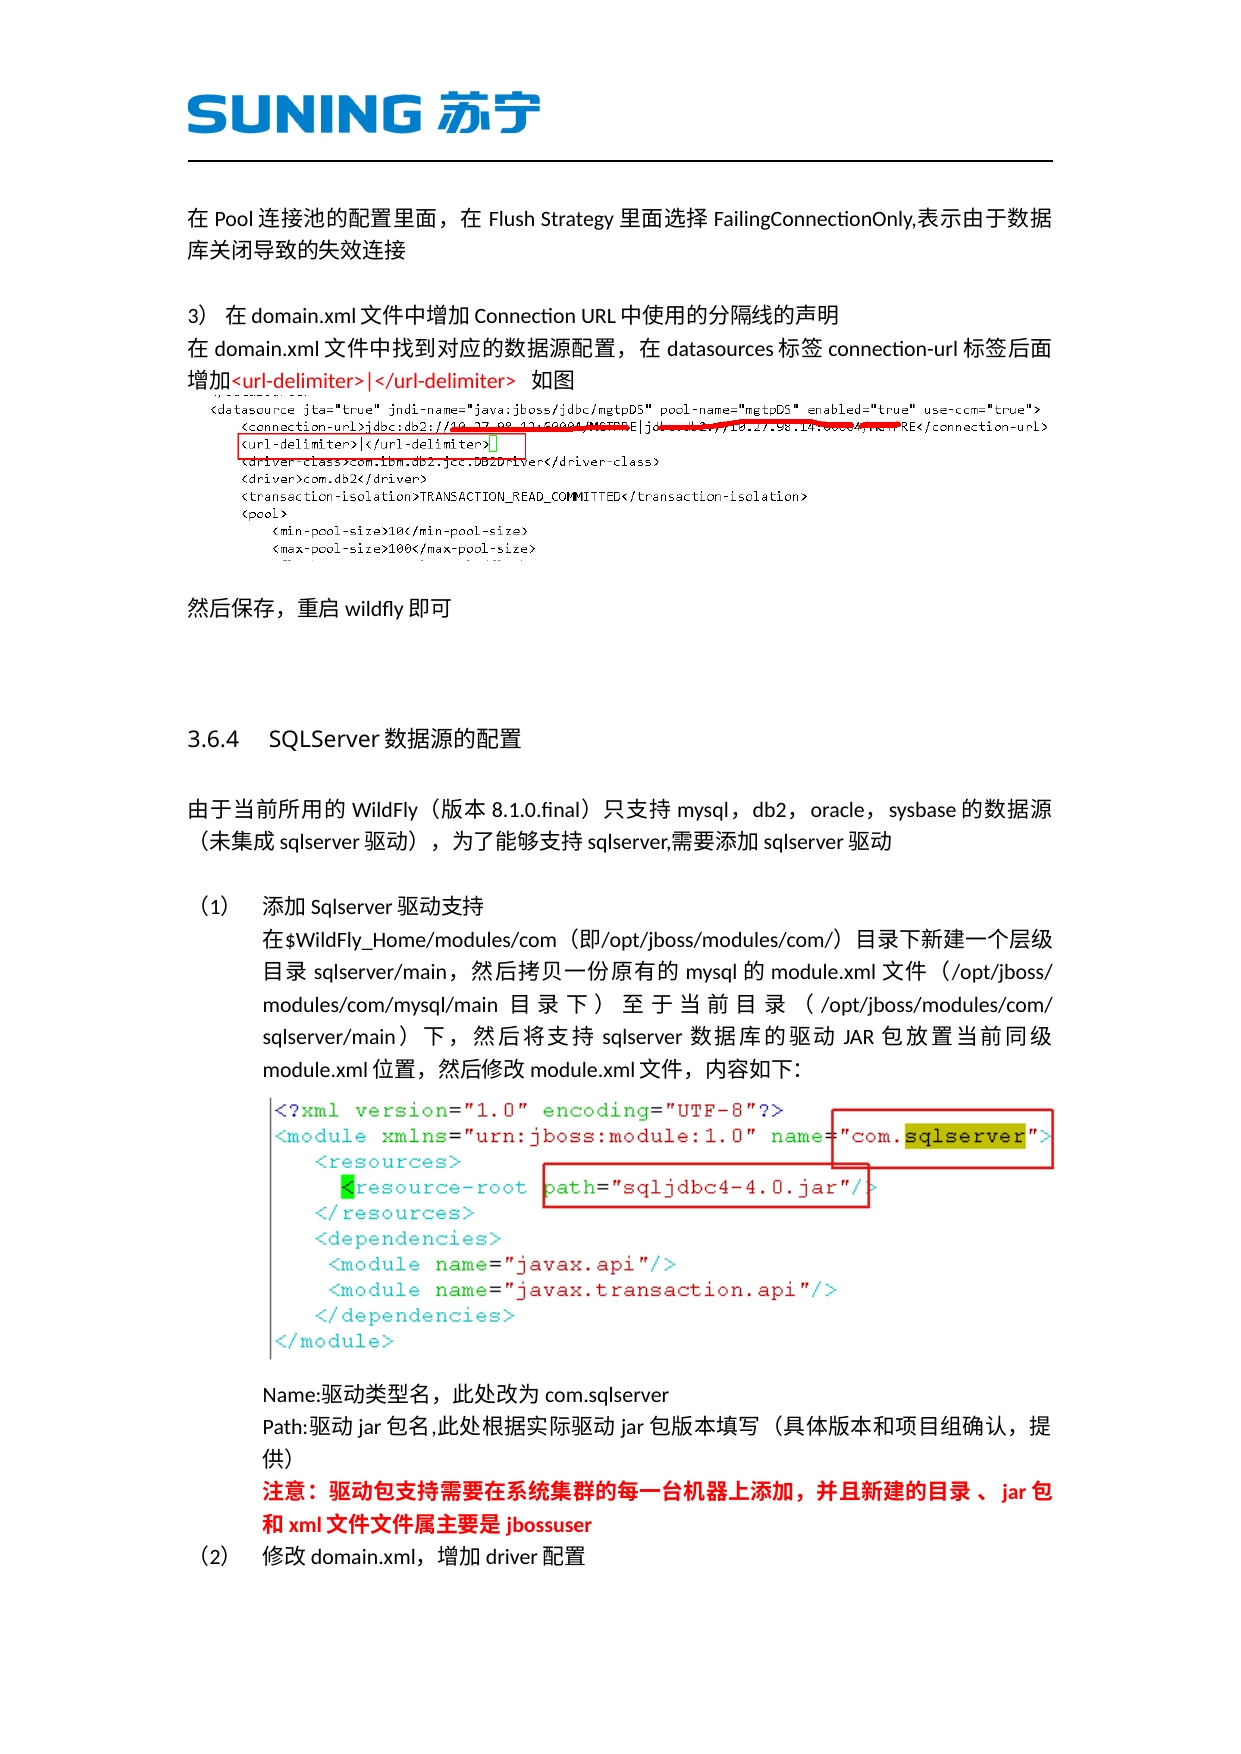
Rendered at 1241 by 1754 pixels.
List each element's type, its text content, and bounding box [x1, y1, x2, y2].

picture [262, 1083, 1128, 1361]
list Name:驱动类型名，此处改为 com.sqlserver [262, 1376, 1053, 1409]
list 在domain.xml文件中增加Connection URL中使用的分隔线的声明 [187, 298, 1053, 331]
list 在$WildFly_Home/modules/com（即/opt/jboss/modules/com/）目录下新建一个层级目录sqlserver/main，然后拷贝一份原有的mysql的module.xml文件（/opt/jboss/modules/com/mysql/main目录下）至于当前目录（/opt/jboss/modules/com/sqlserver/main）下，然后将支持sqlserver数据库的驱动JAR包放置当前同级module.xml位置，然后修改module.xml文件，内容如下： [262, 921, 1053, 1083]
text 在Pool连接池的配置里面，在Flush Strategy里面选择FailingConnectionOnly,表示由于数据库关闭导致的失效连接 [187, 201, 1053, 266]
subtitle SQLServer数据源的配置 [187, 706, 1053, 771]
text 由于当前所用的WildFly（版本8.1.0.final）只支持mysql，db2，oracle，sysbase的数据源（未集成sqlserver驱动），为了能够支持sqlserver,需要添加sqlserver驱动 [187, 791, 1053, 856]
list Path:驱动jar包名,此处根据实际驱动jar包版本填写（具体版本和项目组确认，提供） [262, 1409, 1053, 1474]
text 然后保存，重启wildfly即可 [187, 591, 1053, 623]
picture [187, 395, 1053, 561]
list 注意：驱动包支持需要在系统集群的每一台机器上添加，并且新建的目录 、jar包和xml文件文件属主要是 jbossuser [262, 1474, 1053, 1539]
picture [187, 88, 541, 136]
list 添加Sqlserver驱动支持 [187, 889, 1053, 921]
text 在domain.xml文件中找到对应的数据源配置，在datasources标签connection-url标签后面增加<url-delimiter>|</url-delimiter> 如图 [187, 331, 1053, 395]
list 修改domain.xml，增加driver配置 [187, 1539, 1053, 1571]
